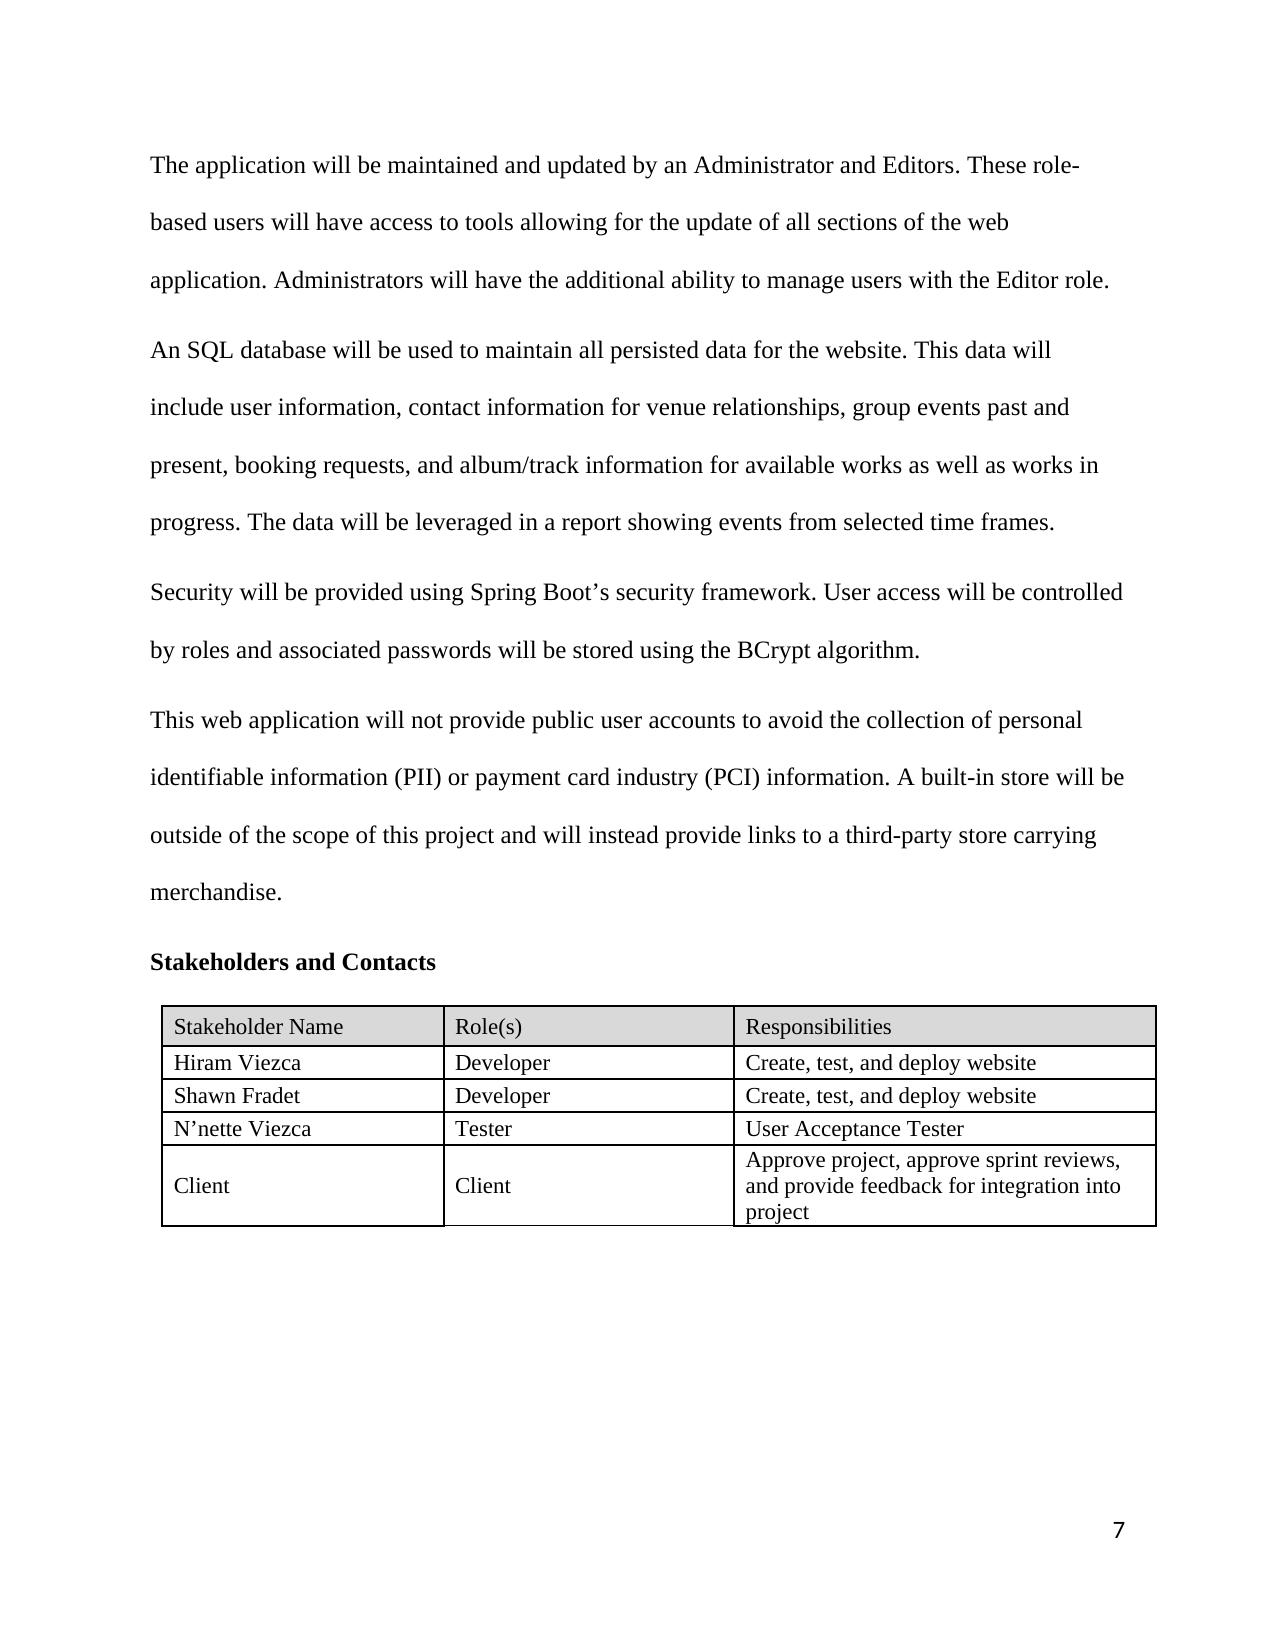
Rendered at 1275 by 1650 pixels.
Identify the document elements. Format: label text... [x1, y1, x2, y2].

text Stakeholders and Contacts [150, 947, 1125, 976]
text Security will be provided using Spring Boot’s security framework. User access will be controlled by roles and associated passwords will be stored using the BCrypt algorithm. [150, 577, 1125, 664]
text This web application will not provide public user accounts to avoid the collection of personal identifiable information (PII) or payment card industry (PCI) information. A built-in store will be outside of the scope of this project and will instead provide links to a third-party store carrying merchandise. [150, 705, 1125, 906]
table_header Stakeholder Name [163, 1007, 443, 1045]
table_cell Developer [445, 1047, 733, 1078]
table_cell Create, test, and deploy website [735, 1080, 1155, 1111]
table_header Responsibilities [735, 1007, 1155, 1045]
table_cell Client [445, 1146, 733, 1225]
table_cell Create, test, and deploy website [735, 1047, 1155, 1078]
table_cell Hiram Viezca [163, 1047, 443, 1078]
table_cell Client [163, 1146, 443, 1225]
table_cell Approve project, approve sprint reviews, and provide feedback for integration into project [735, 1146, 1155, 1225]
table_cell User Acceptance Tester [735, 1113, 1155, 1143]
table_cell N’nette Viezca [163, 1113, 443, 1143]
text The application will be maintained and updated by an Administrator and Editors. These role-based users will have access to tools allowing for the update of all sections of the web application. Administrators will have the additional ability to manage users with the Editor role. [150, 150, 1125, 294]
table_cell Shawn Fradet [163, 1080, 443, 1111]
text An SQL database will be used to maintain all persisted data for the website. This data will include user information, contact information for venue relationships, group events past and present, booking requests, and album/track information for available works as well as works in progress. The data will be leveraged in a report showing events from selected time frames. [150, 335, 1125, 536]
table_header Role(s) [445, 1007, 733, 1045]
table_cell Tester [445, 1113, 733, 1143]
table_cell Developer [445, 1080, 733, 1111]
